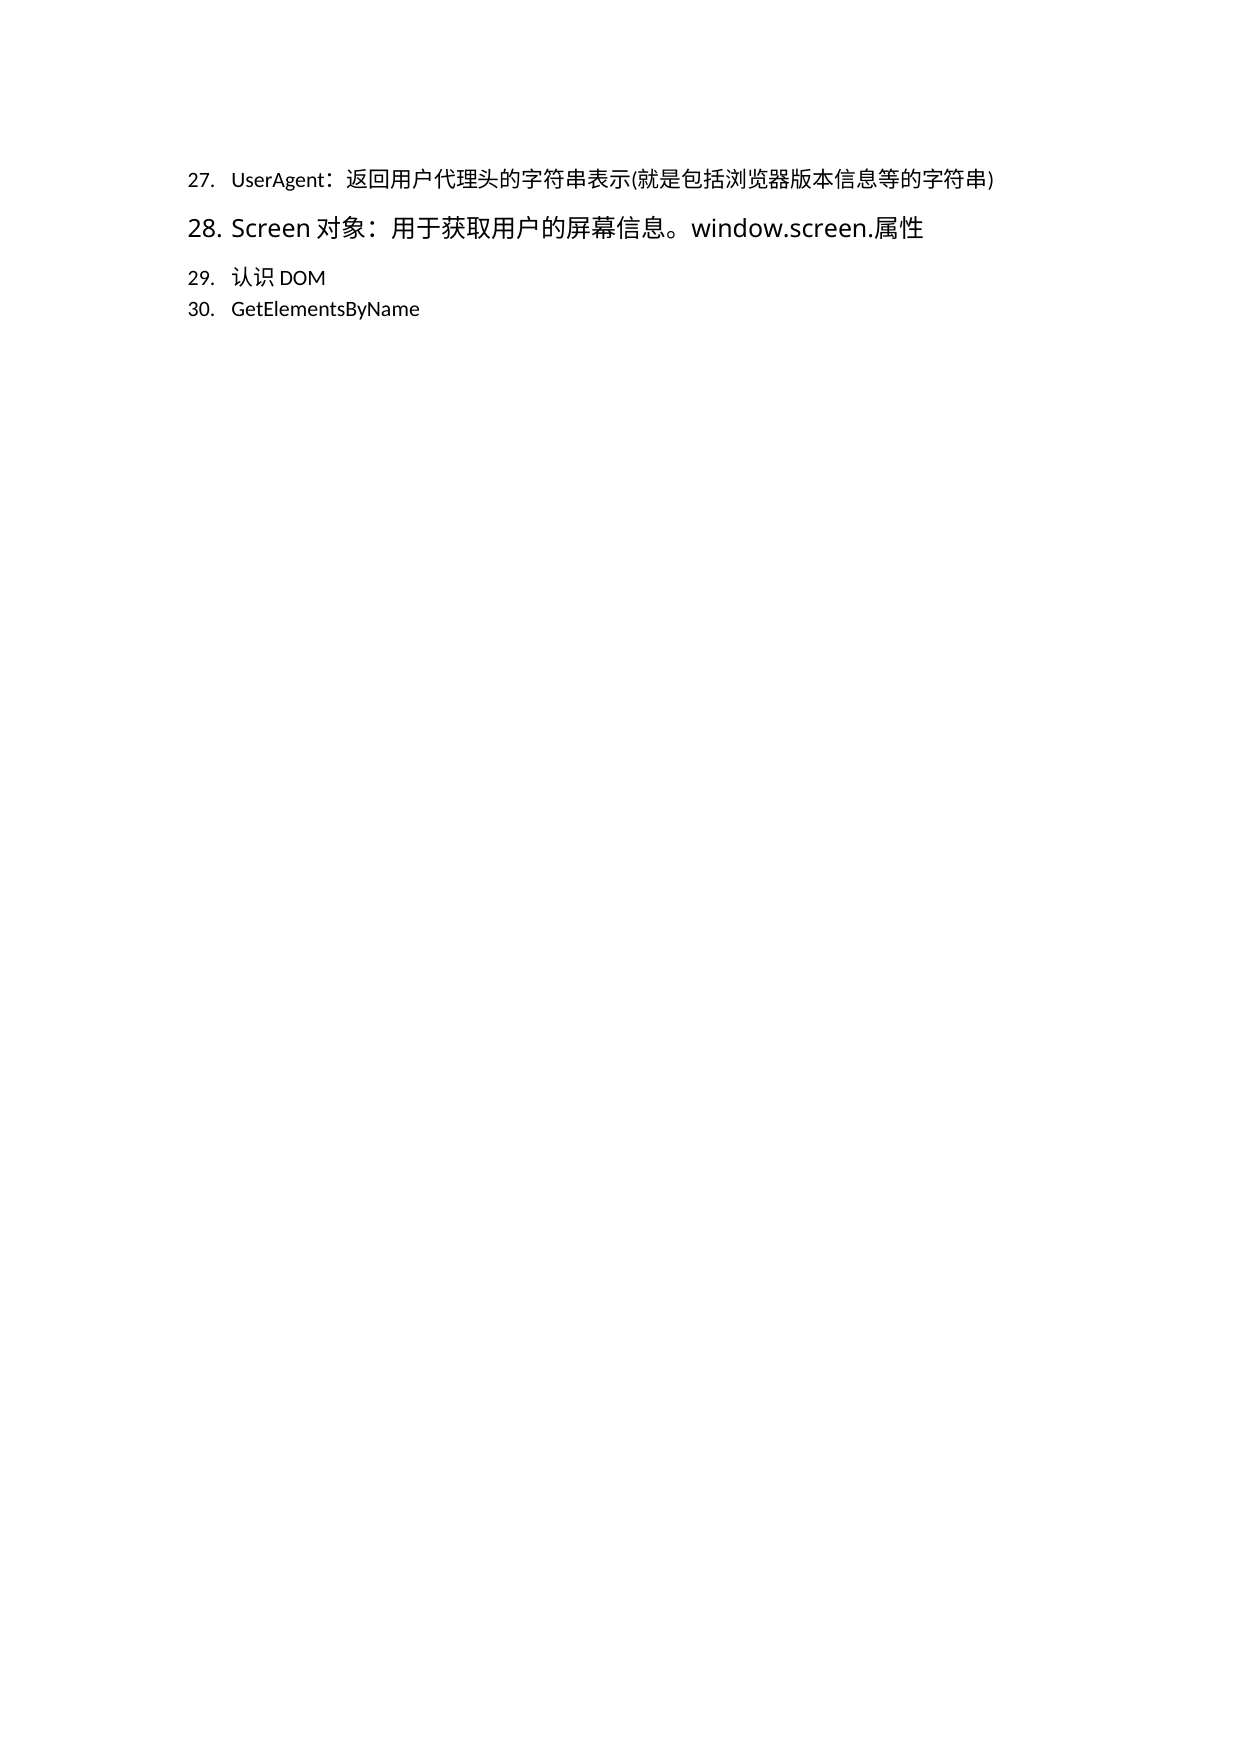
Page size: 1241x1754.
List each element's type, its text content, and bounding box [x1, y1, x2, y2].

list UserAgent：返回用户代理头的字符串表示(就是包括浏览器版本信息等的字符串) [187, 162, 1053, 194]
list GetElementsByName [187, 292, 1053, 324]
list 认识DOM [187, 259, 1053, 292]
list Screen对象：用于获取用户的屏幕信息。window.screen.属性 [187, 194, 1053, 259]
